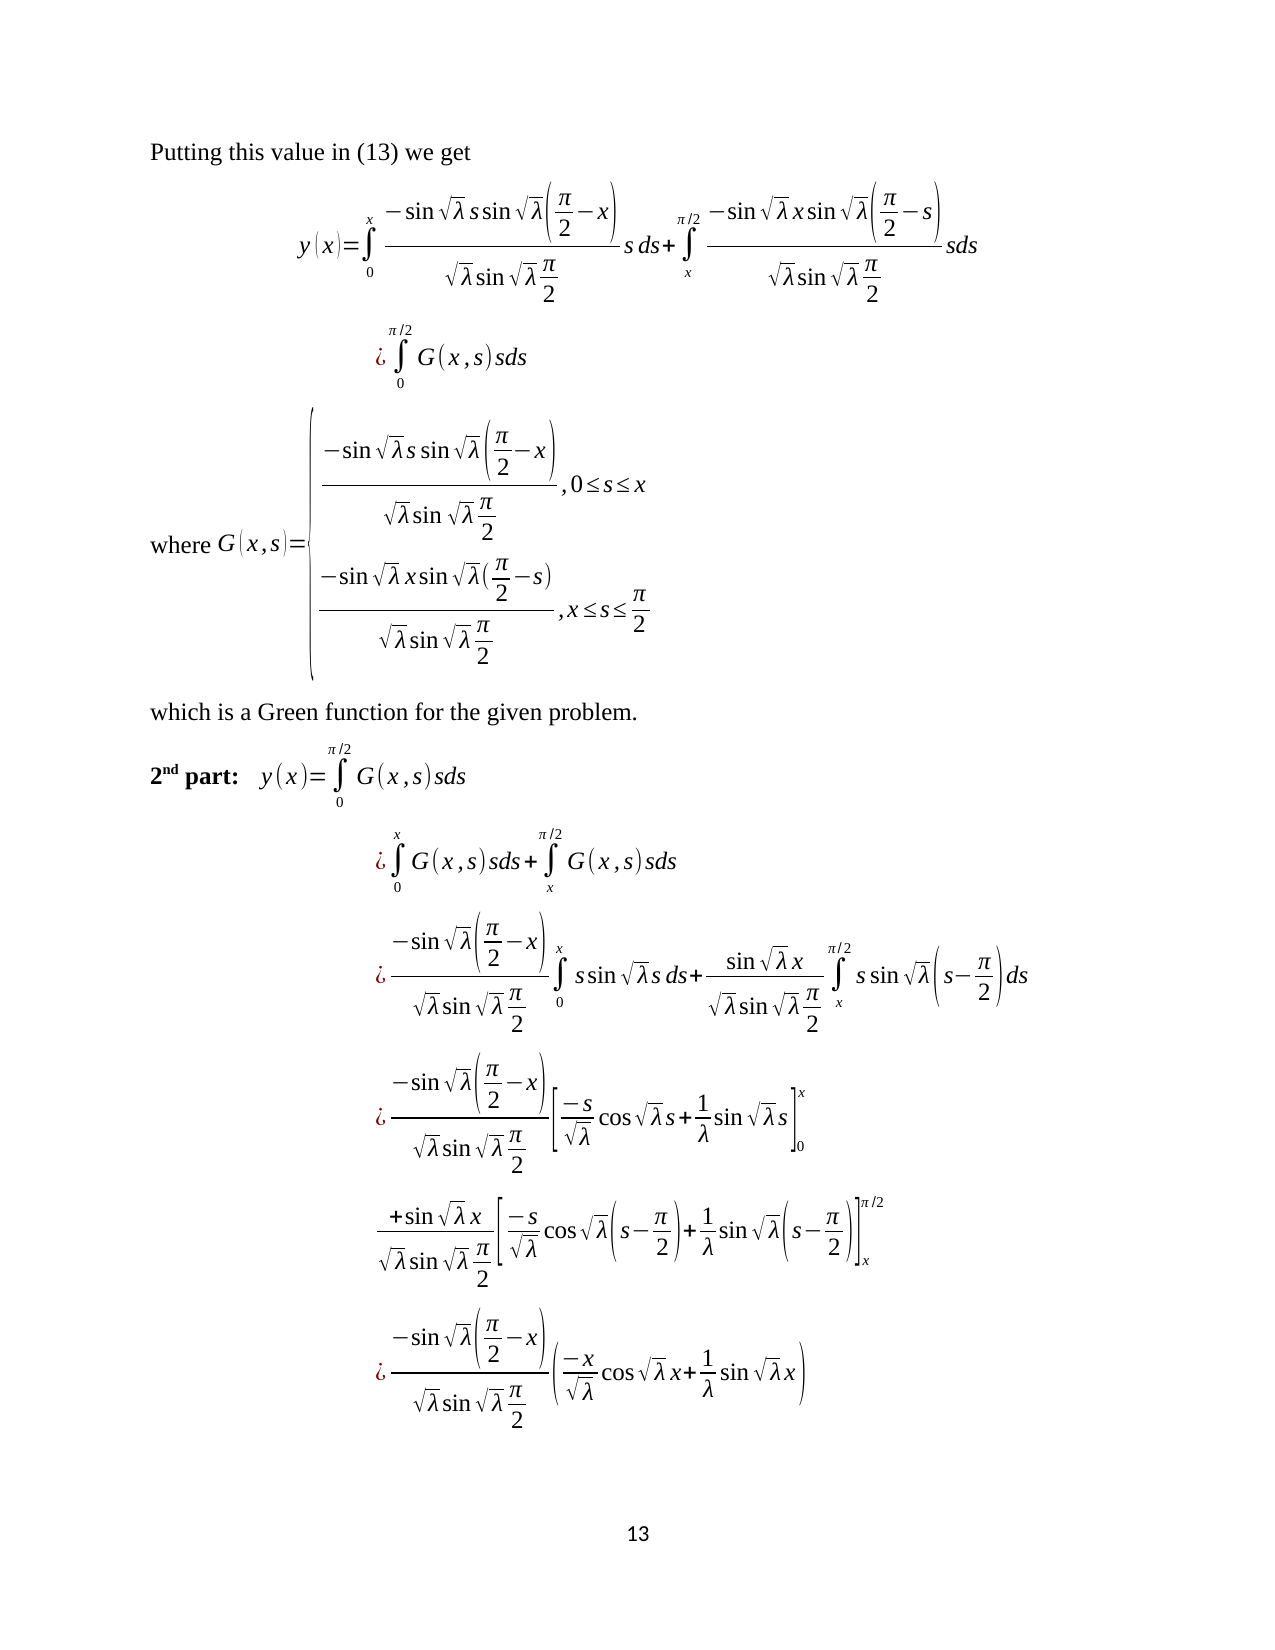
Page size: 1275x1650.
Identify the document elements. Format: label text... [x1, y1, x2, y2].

text 2nd part: [150, 740, 1125, 811]
text which is a Green function for the given problem. [150, 697, 1125, 726]
text Putting this value in (13) we get [150, 137, 1125, 166]
text where [150, 406, 1125, 683]
